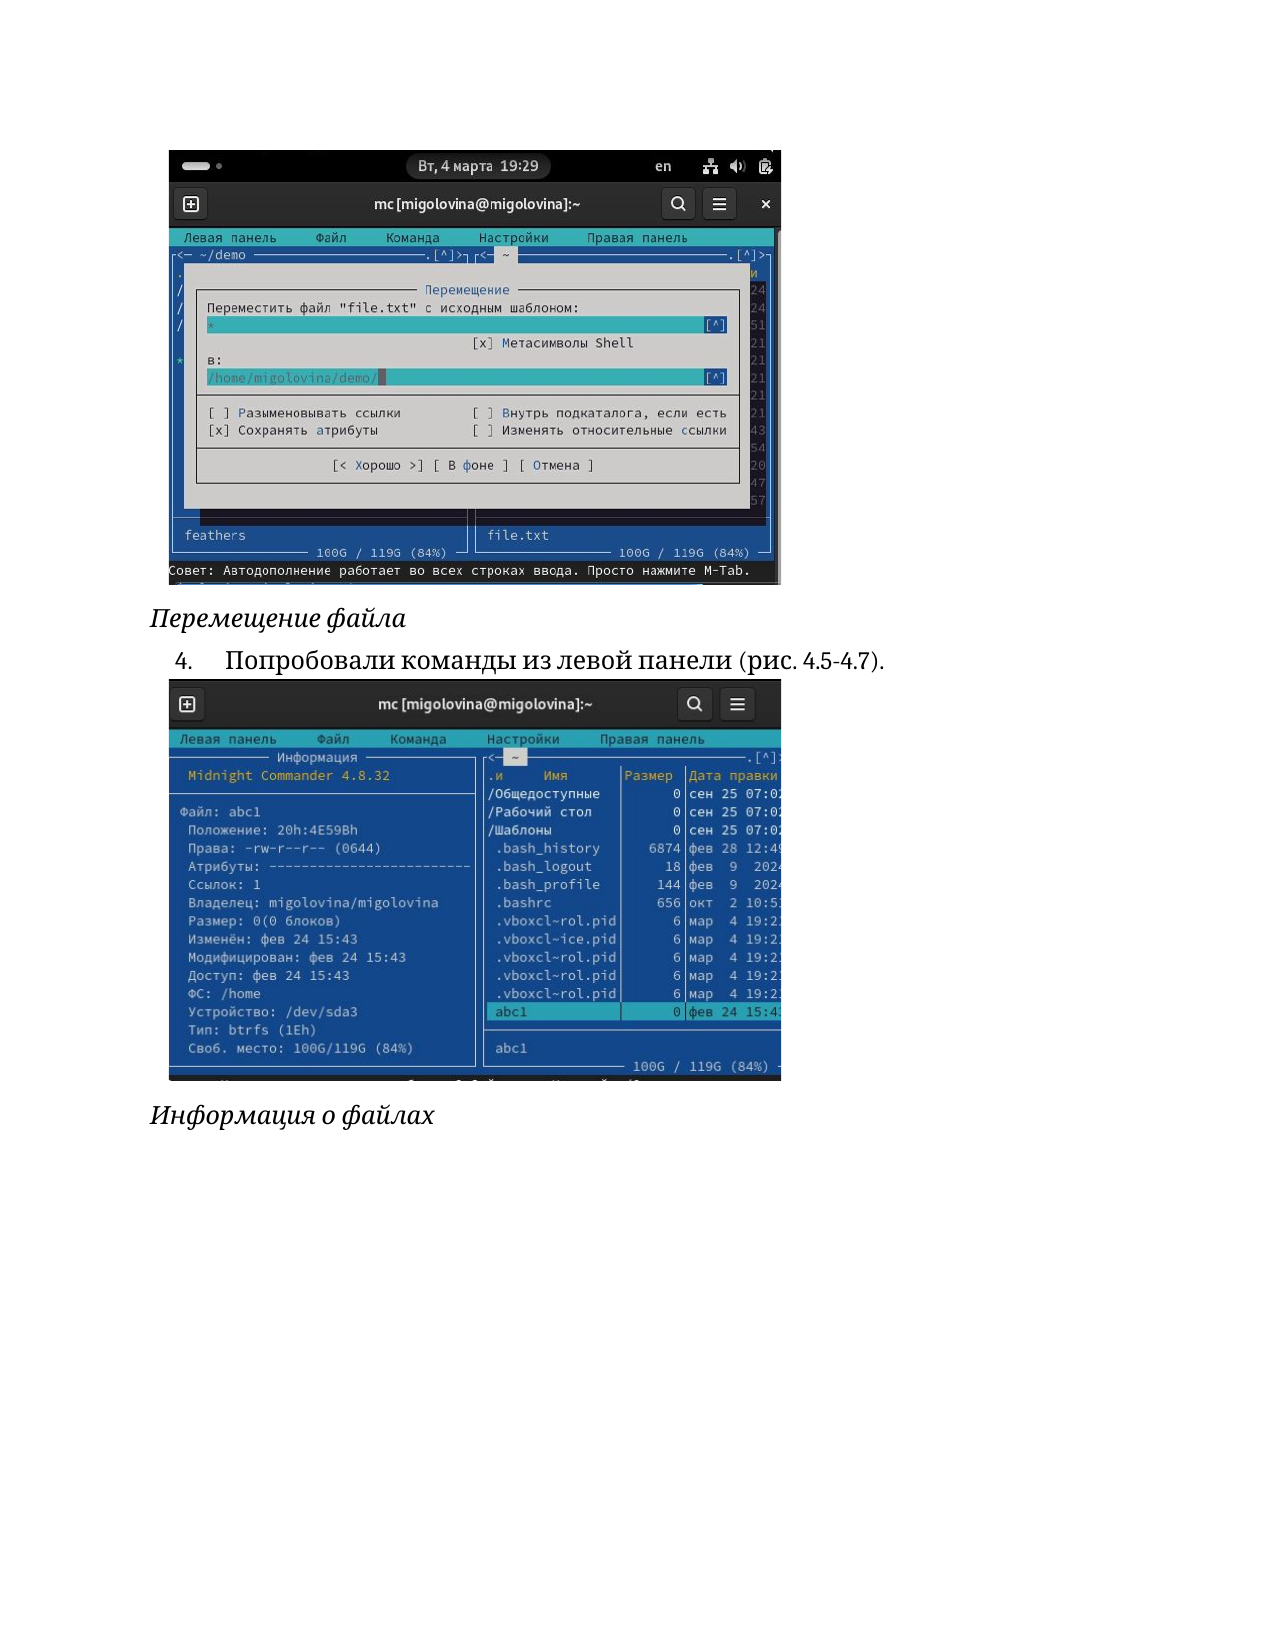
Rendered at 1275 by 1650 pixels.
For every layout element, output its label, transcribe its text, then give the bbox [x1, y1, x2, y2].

text Перемещение файла [150, 605, 1125, 634]
picture [168, 679, 782, 1081]
list Попробовали команды из левой панели (рис. 4.5-4.7). [175, 647, 1125, 675]
picture [168, 150, 782, 585]
text Информация о файлах [150, 1102, 1125, 1131]
